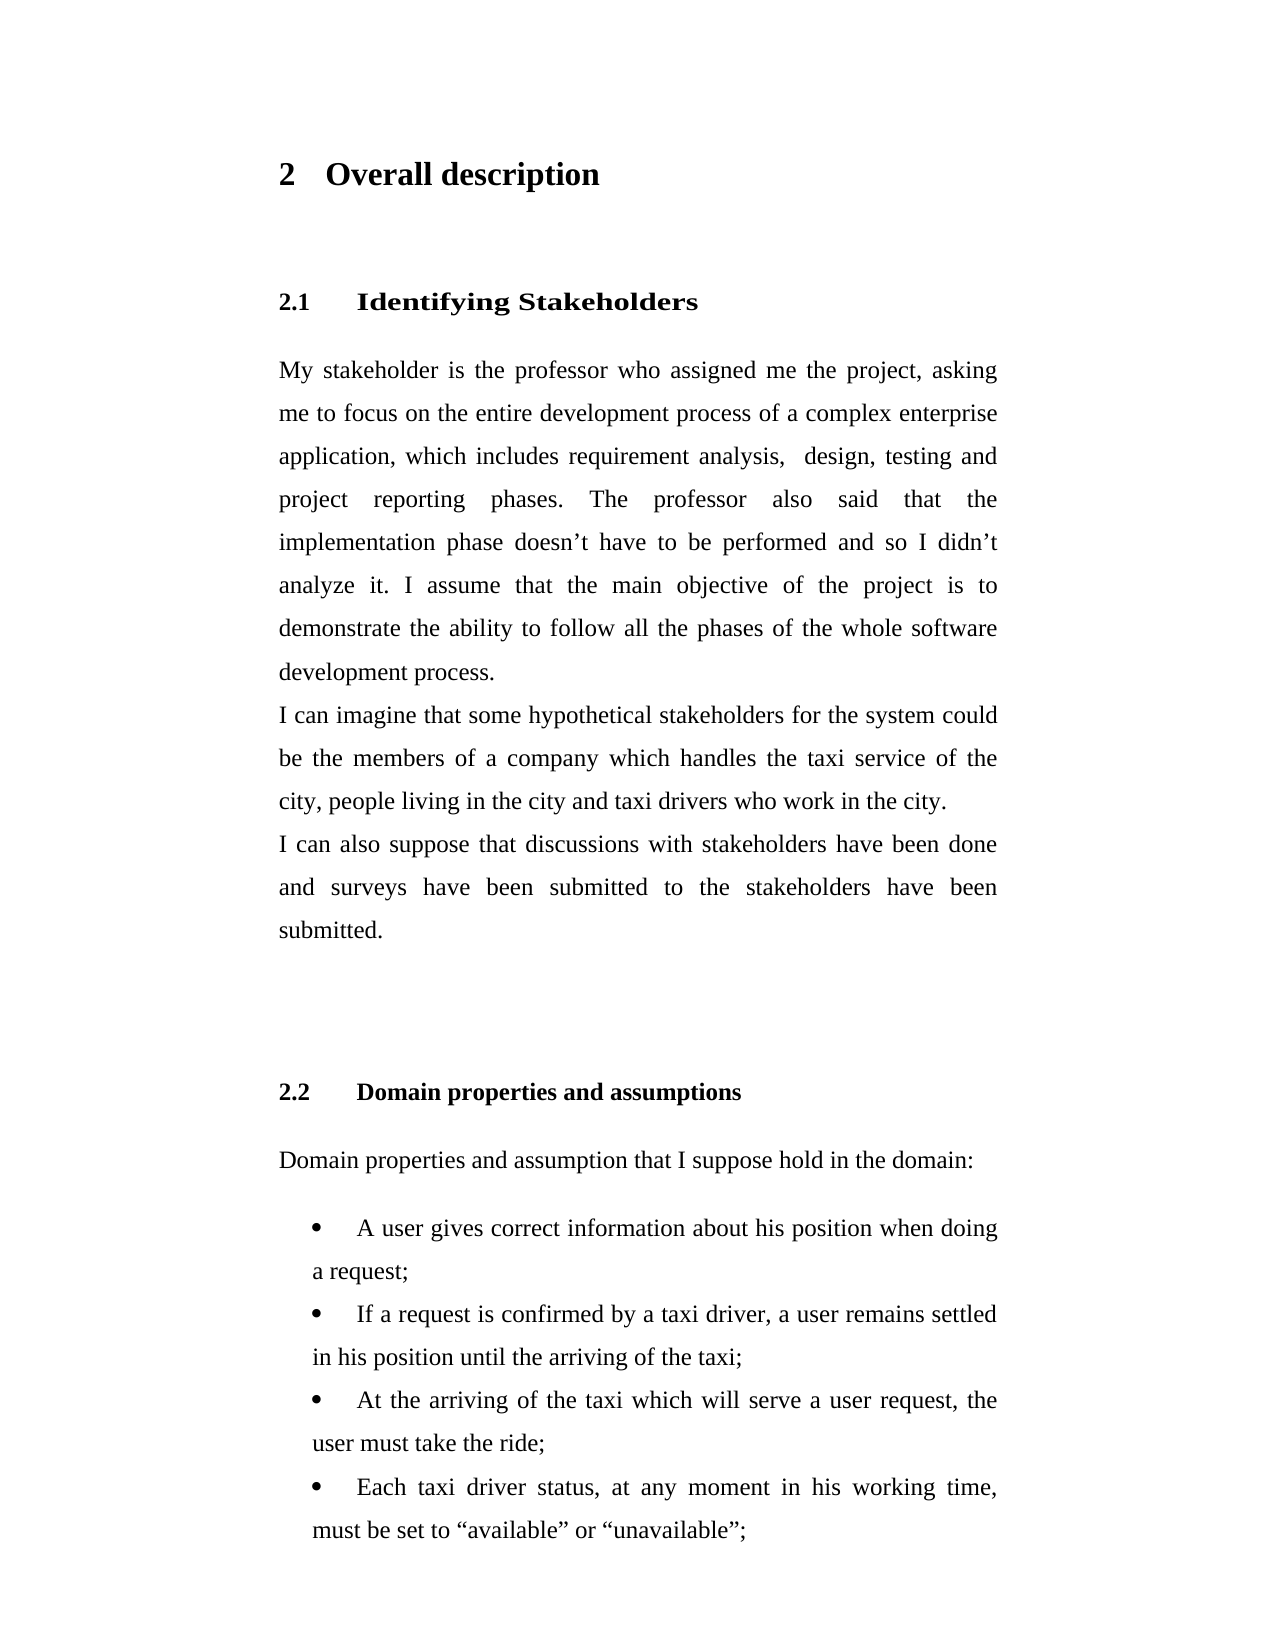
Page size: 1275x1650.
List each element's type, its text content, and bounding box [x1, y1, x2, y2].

text I can also suppose that discussions with stakeholders have been done and surveys have been submitted to the stakeholders have been submitted. [278, 829, 998, 944]
text 2.1 Identifying Stakeholders [278, 287, 711, 315]
list Each taxi driver status, at any moment in his working time, must be set to “available” or “unavailable”; [312, 1472, 998, 1543]
list A user gives correct information about his position when doing a request; [312, 1213, 998, 1285]
list If a request is confirmed by a taxi driver, a user remains settled in his position until the arriving of the taxi; [312, 1299, 998, 1371]
text 2 Overall description [278, 154, 681, 192]
text 2.2 Domain properties and assumptions [278, 1077, 1006, 1105]
text My stakeholder is the professor who assigned me the project, asking me to focus on the entire development process of a complex enterprise application, which includes requirement analysis, design, testing and project reporting phases. The professor also said that the implementation phase doesn’t have to be performed and so I didn’t analyze it. I assume that the main objective of the project is to demonstrate the ability to follow all the phases of the whole software development process. [278, 355, 998, 685]
text Domain properties and assumption that I suppose hold in the domain: [278, 1145, 991, 1173]
text I can imagine that some hypothetical stakeholders for the system could be the members of a company which handles the taxi service of the city, people living in the city and taxi drivers who work in the city. [278, 700, 998, 815]
list At the arriving of the taxi which will serve a user request, the user must take the ride; [312, 1385, 998, 1457]
